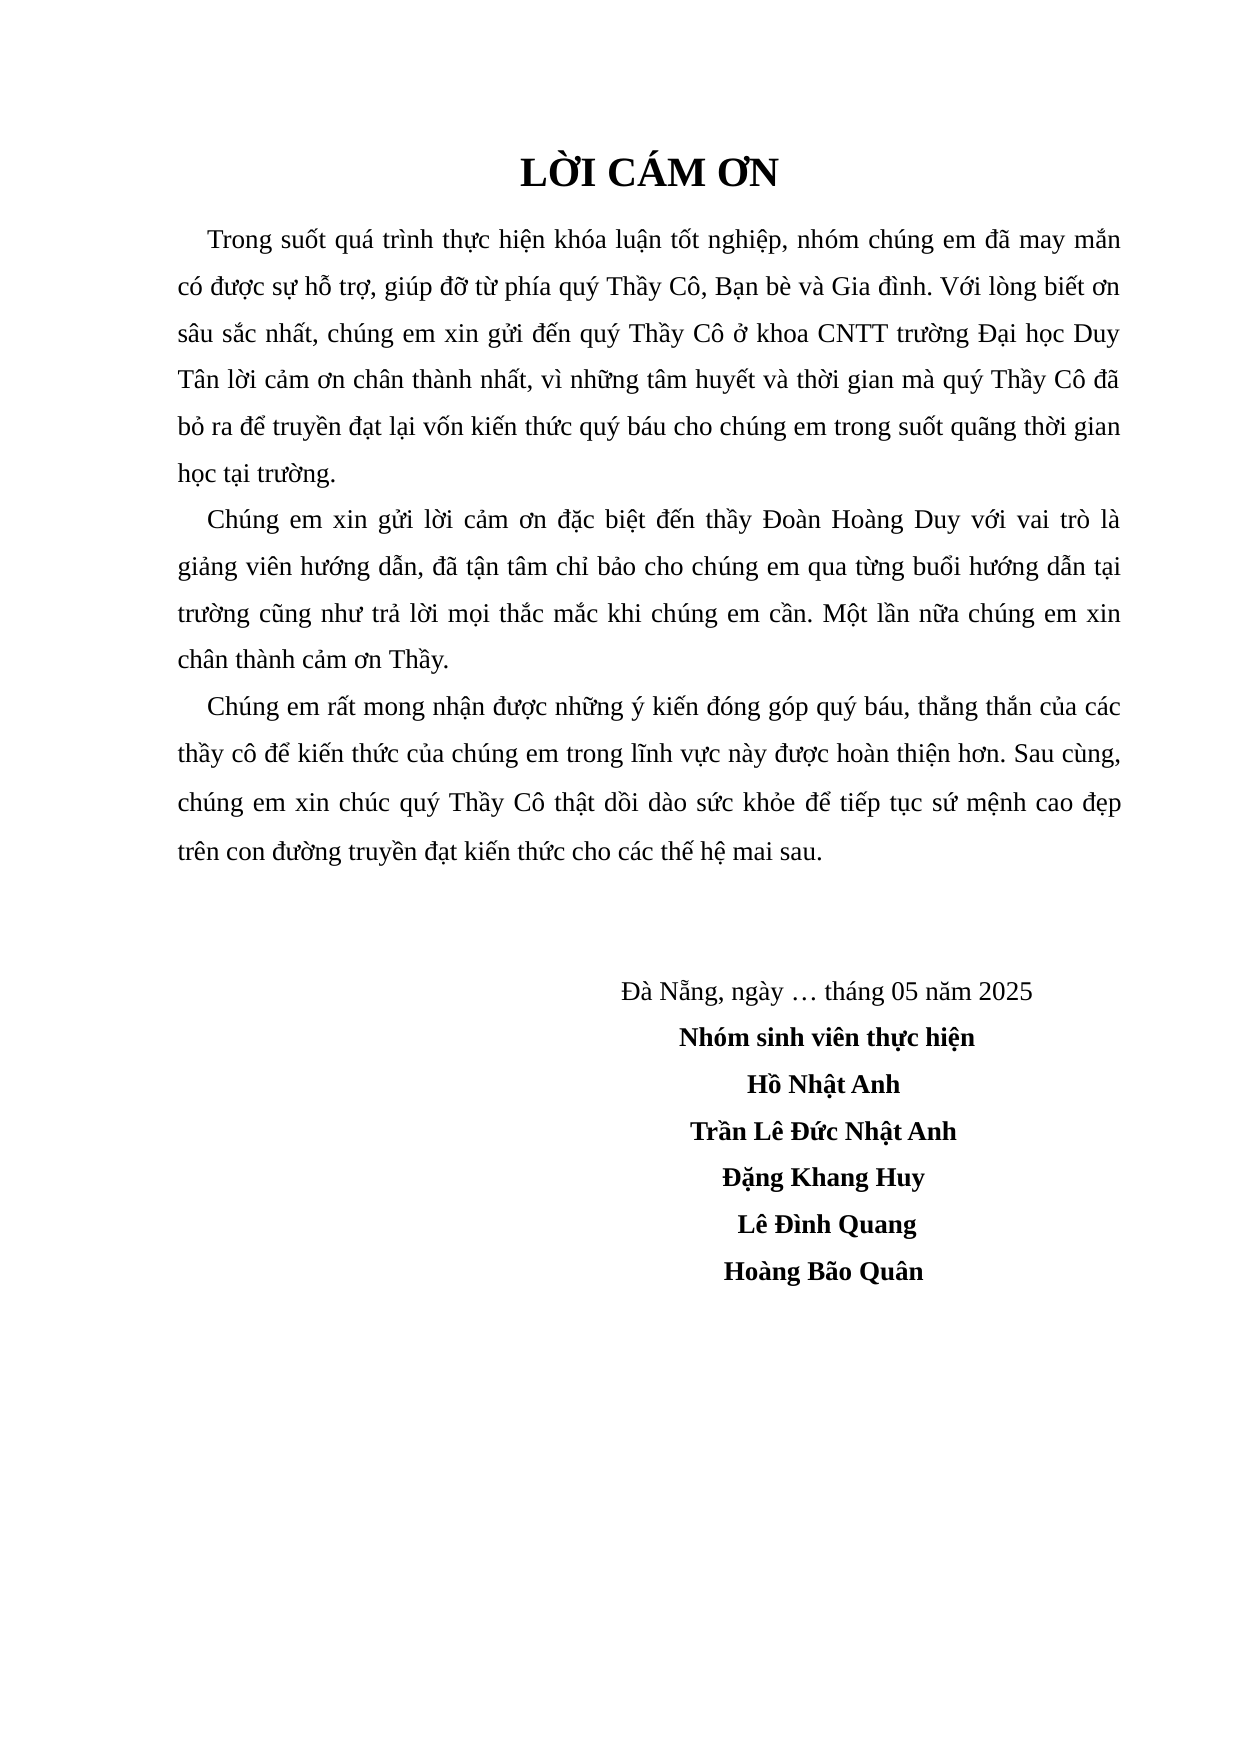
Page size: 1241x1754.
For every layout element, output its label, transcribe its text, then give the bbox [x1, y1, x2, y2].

text Trong suốt quá trình thực hiện khóa luận tốt nghiệp, nhóm chúng em đã may mắn có được sự hỗ trợ, giúp đỡ từ phía quý Thầy Cô, Bạn bè và Gia đình. Với lòng biết ơn sâu sắc nhất, chúng em xin gửi đến quý Thầy Cô ở khoa CNTT trường Đại học Duy Tân lời cảm ơn chân thành nhất, vì những tâm huyết và thời gian mà quý Thầy Cô đã bỏ ra để truyền đạt lại vốn kiến thức quý báu cho chúng em trong suốt quãng thời gian học tại trường. [177, 224, 1122, 488]
text LỜI CÁM ƠN [177, 148, 1122, 196]
text Trần Lê Đức Nhật Anh [177, 1115, 1122, 1146]
text Chúng em rất mong nhận được những ý kiến đóng góp quý báu, thẳng thắn của các thầy cô để kiến thức của chúng em trong lĩnh vực này được hoàn thiện hơn. Sau cùng, chúng em xin chúc quý Thầy Cô thật dồi dào sức khỏe để tiếp tục sứ mệnh cao đẹp trên con đường truyền đạt kiến thức cho các thế hệ mai sau. [177, 690, 1122, 866]
text Hoàng Bão Quân [177, 1255, 1122, 1286]
text Nhóm sinh viên thực hiện [177, 1021, 1122, 1052]
text Chúng em xin gửi lời cảm ơn đặc biệt đến thầy Đoàn Hoàng Duy với vai trò là giảng viên hướng dẫn, đã tận tâm chỉ bảo cho chúng em qua từng buổi hướng dẫn tại trường cũng như trả lời mọi thắc mắc khi chúng em cần. Một lần nữa chúng em xin chân thành cảm ơn Thầy. [177, 504, 1122, 675]
text Lê Đình Quang [177, 1208, 1122, 1239]
text Đặng Khang Huy [177, 1161, 1122, 1192]
text Đà Nẵng, ngày … tháng 05 năm 2025 [177, 975, 1122, 1006]
text Hồ Nhật Anh [177, 1068, 1122, 1099]
